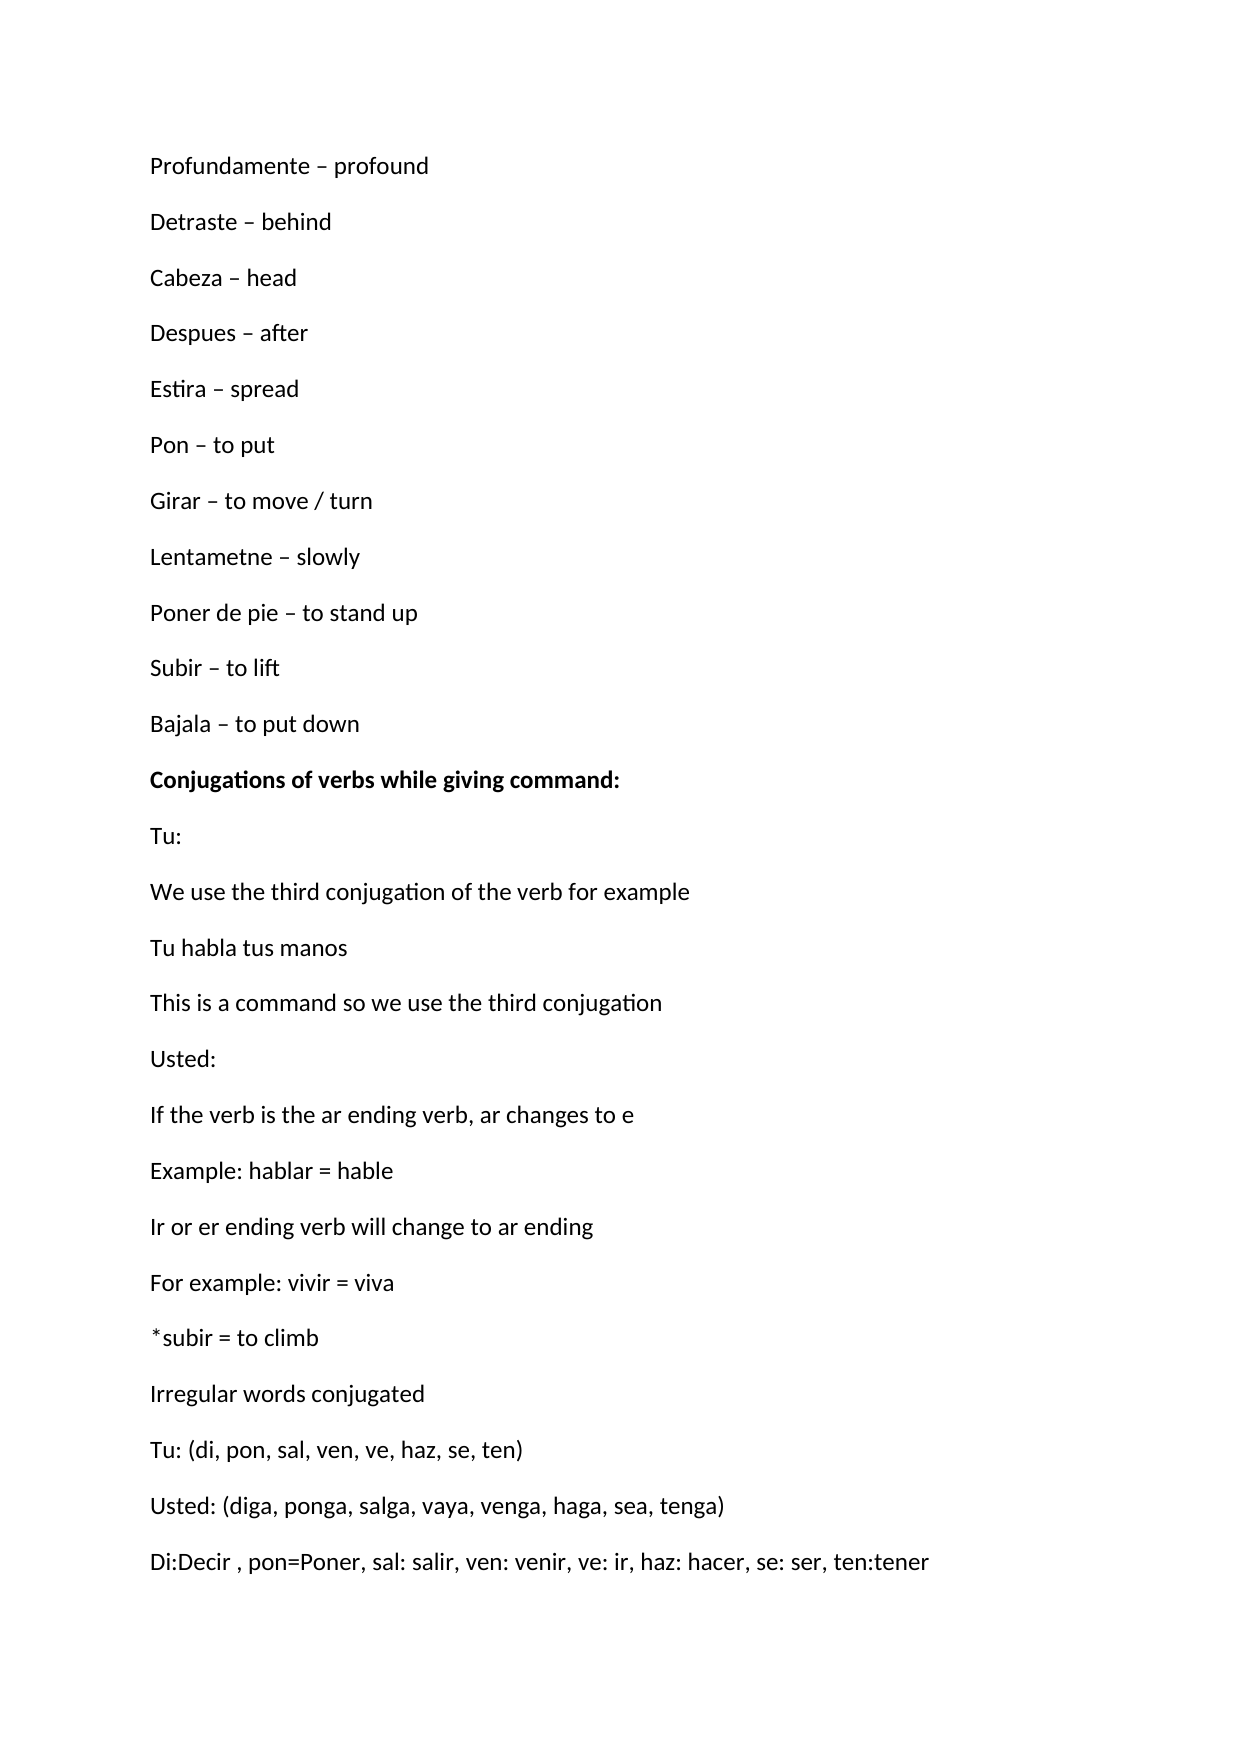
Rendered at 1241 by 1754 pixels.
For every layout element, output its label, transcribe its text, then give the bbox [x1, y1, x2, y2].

text For example: vivir = viva [150, 1267, 1090, 1297]
text *subir = to climb [150, 1322, 1090, 1353]
text Profundamente – profound [150, 150, 1090, 181]
text Subir – to lift [150, 652, 1090, 683]
text Example: hablar = hable [150, 1155, 1090, 1186]
text Detraste – behind [150, 206, 1090, 236]
text Tu: [150, 820, 1090, 851]
text Irregular words conjugated [150, 1378, 1090, 1409]
text Lentametne – slowly [150, 541, 1090, 571]
text Despues – after [150, 317, 1090, 348]
text Girar – to move / turn [150, 485, 1090, 516]
text Bajala – to put down [150, 708, 1090, 739]
text Di:Decir , pon=Poner, sal: salir, ven: venir, ve: ir, haz: hacer, se: ser, ten:tener [150, 1546, 1090, 1576]
text Cabeza – head [150, 262, 1090, 292]
text Usted: [150, 1043, 1090, 1074]
text Estira – spread [150, 373, 1090, 404]
text This is a command so we use the third conjugation [150, 987, 1090, 1018]
text Tu: (di, pon, sal, ven, ve, haz, se, ten) [150, 1434, 1090, 1465]
text Poner de pie – to stand up [150, 597, 1090, 627]
text Conjugations of verbs while giving command: [150, 764, 1090, 795]
text If the verb is the ar ending verb, ar changes to e [150, 1099, 1090, 1130]
text Ir or er ending verb will change to ar ending [150, 1211, 1090, 1241]
text Usted: (diga, ponga, salga, vaya, venga, haga, sea, tenga) [150, 1490, 1090, 1521]
text Pon – to put [150, 429, 1090, 460]
text We use the third conjugation of the verb for example [150, 876, 1090, 906]
text Tu habla tus manos [150, 932, 1090, 962]
